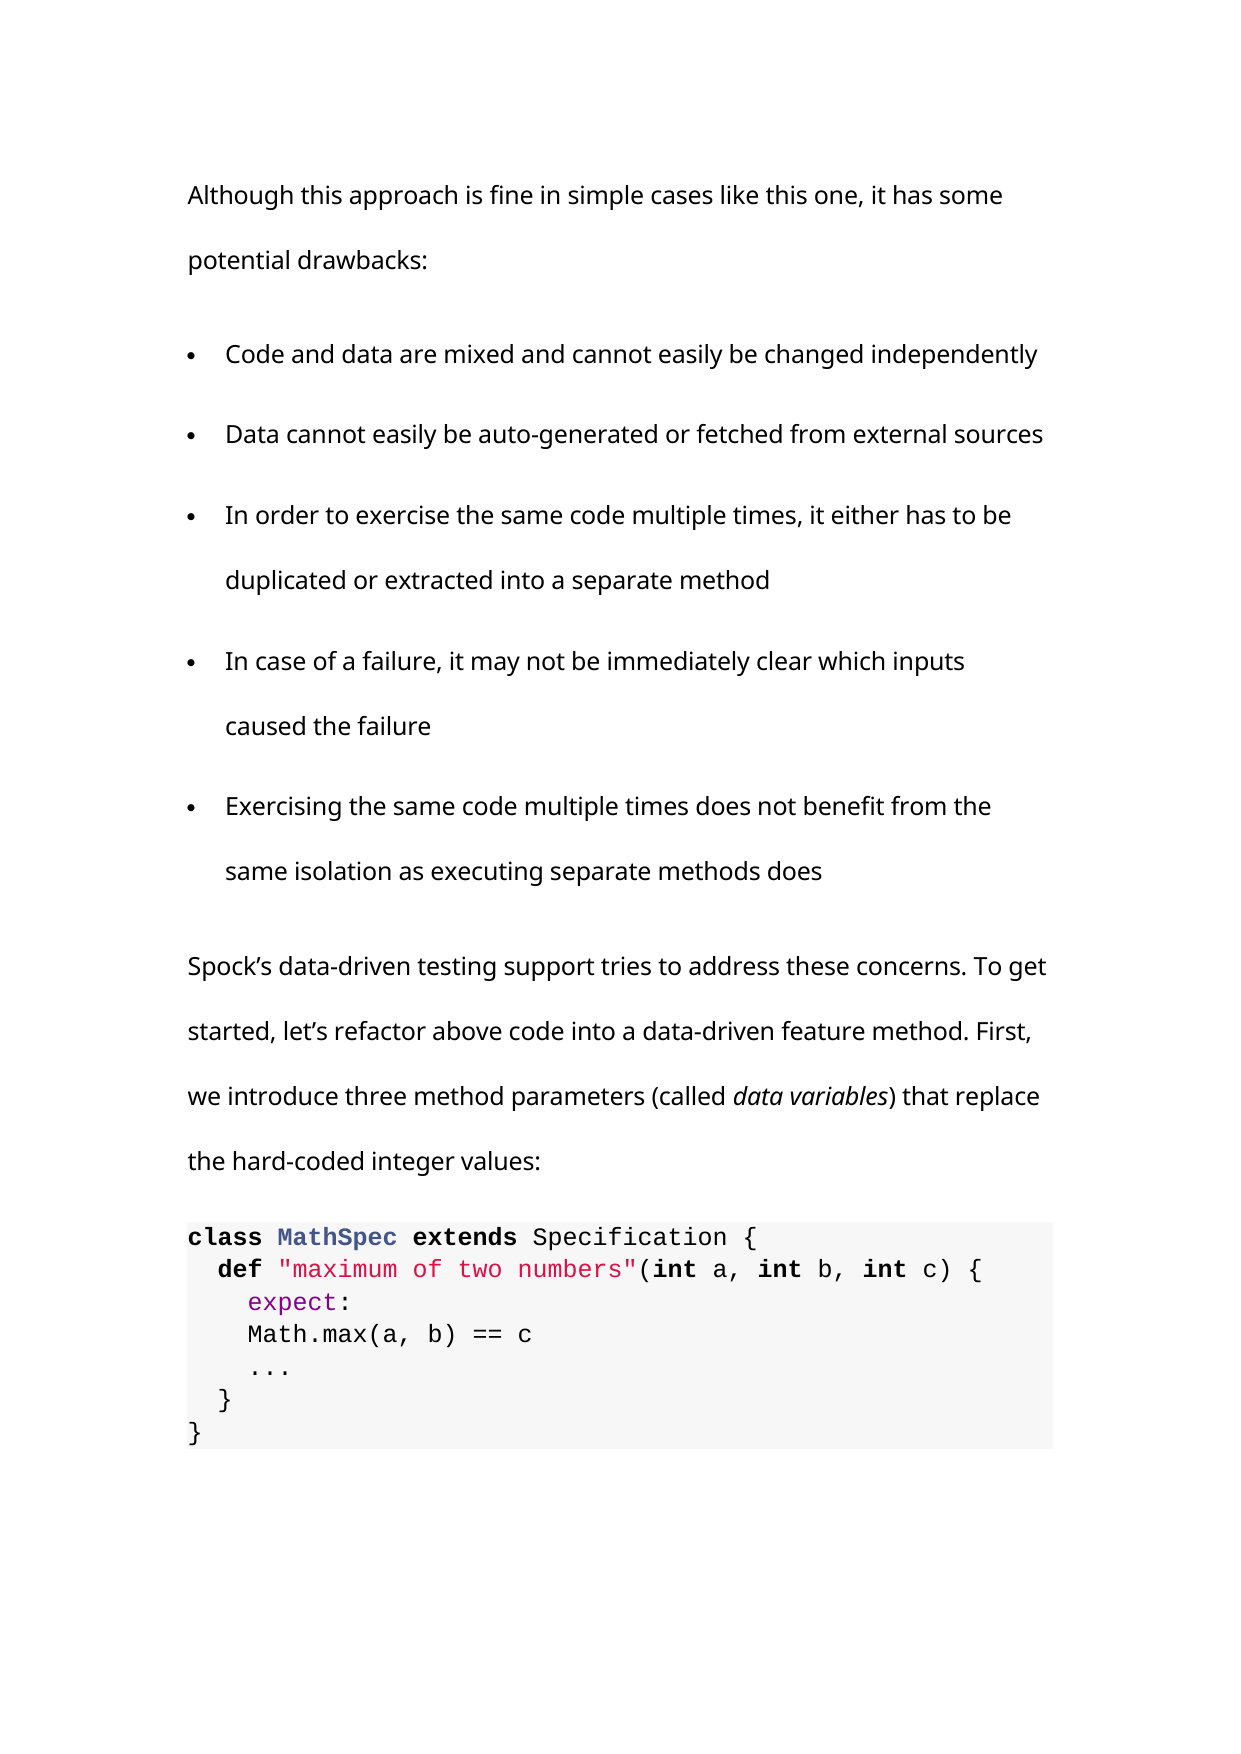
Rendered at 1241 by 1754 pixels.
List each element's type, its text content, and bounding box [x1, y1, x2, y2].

text } [187, 1384, 1053, 1417]
list Code and data are mixed and cannot easily be changed independently [187, 321, 1053, 386]
text } [187, 1417, 1053, 1449]
text Math.max(a, b) == c [187, 1319, 1053, 1352]
text class MathSpec extends Specification { [187, 1222, 1053, 1254]
list Exercising the same code multiple times does not benefit from the same isolation as executing separate methods does [187, 774, 1053, 904]
list In case of a failure, it may not be immediately clear which inputs caused the failure [187, 628, 1053, 758]
list In order to exercise the same code multiple times, it either has to be duplicated or extracted into a separate method [187, 482, 1053, 612]
text ... [187, 1352, 1053, 1384]
text Although this approach is fine in simple cases like this one, it has some potential drawbacks: [187, 162, 1053, 292]
list Data cannot easily be auto-generated or fetched from external sources [187, 402, 1053, 467]
text expect: [187, 1287, 1053, 1319]
text Spock’s data-driven testing support tries to address these concerns. To get started, let’s refactor above code into a data-driven feature method. First, we introduce three method parameters (called data variables) that replace the hard-coded integer values: [187, 933, 1053, 1193]
text def "maximum of two numbers"(int a, int b, int c) { [187, 1254, 1053, 1287]
